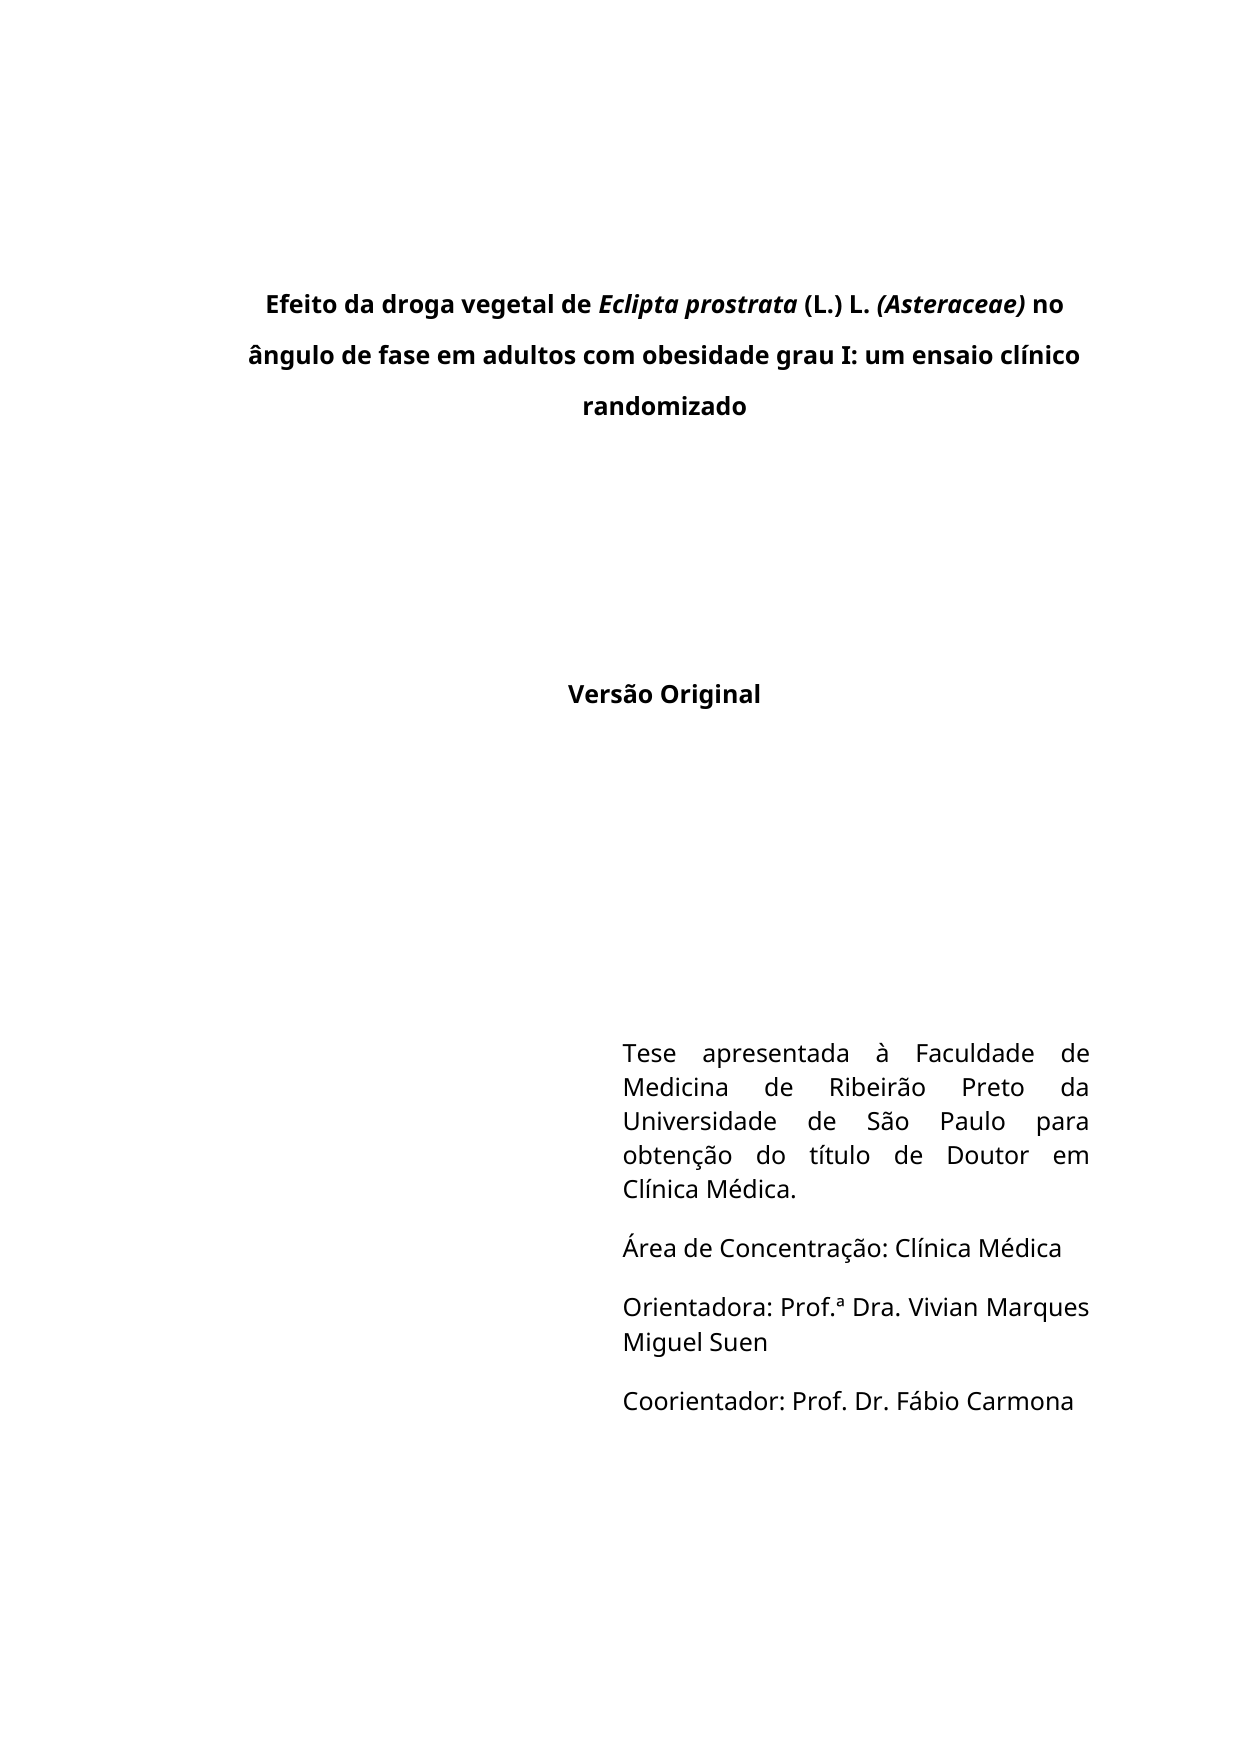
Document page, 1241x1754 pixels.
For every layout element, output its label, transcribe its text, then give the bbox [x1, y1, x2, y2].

text Versão Original [239, 676, 1090, 710]
text Orientadora: Prof.ª Dra. Vivian Marques Miguel Suen [622, 1290, 1090, 1358]
text Efeito da droga vegetal de Eclipta prostrata (L.) L. (Asteraceae) no ângulo de fase em adultos com obesidade grau I: um ensaio clínico randomizado [239, 287, 1090, 423]
text Coorientador: Prof. Dr. Fábio Carmona [622, 1383, 1090, 1417]
text Área de Concentração: Clínica Médica [622, 1231, 1090, 1265]
text Tese apresentada à Faculdade de Medicina de Ribeirão Preto da Universidade de São Paulo para obtenção do título de Doutor em Clínica Médica. [622, 1036, 1090, 1206]
